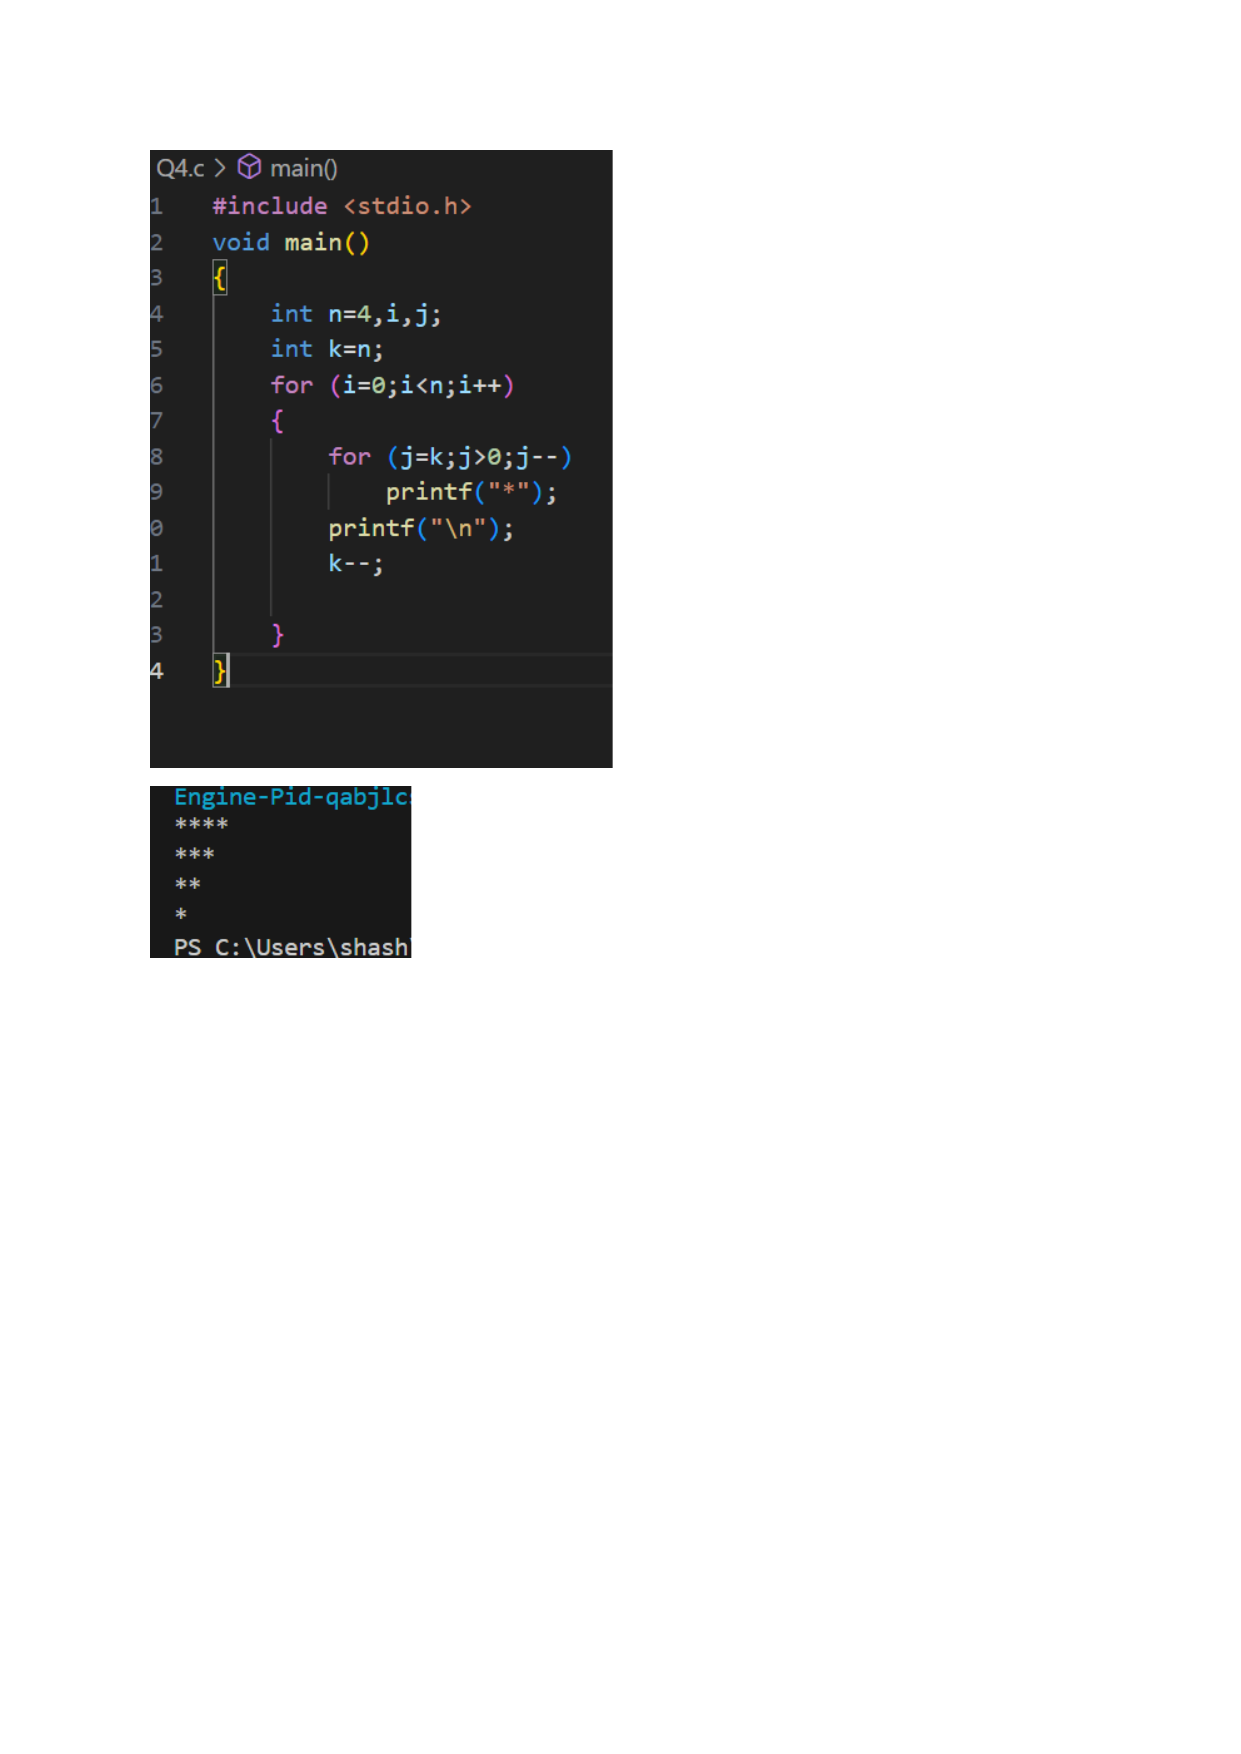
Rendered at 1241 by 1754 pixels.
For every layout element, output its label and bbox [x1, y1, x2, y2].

picture [150, 150, 613, 768]
picture [150, 786, 412, 958]
